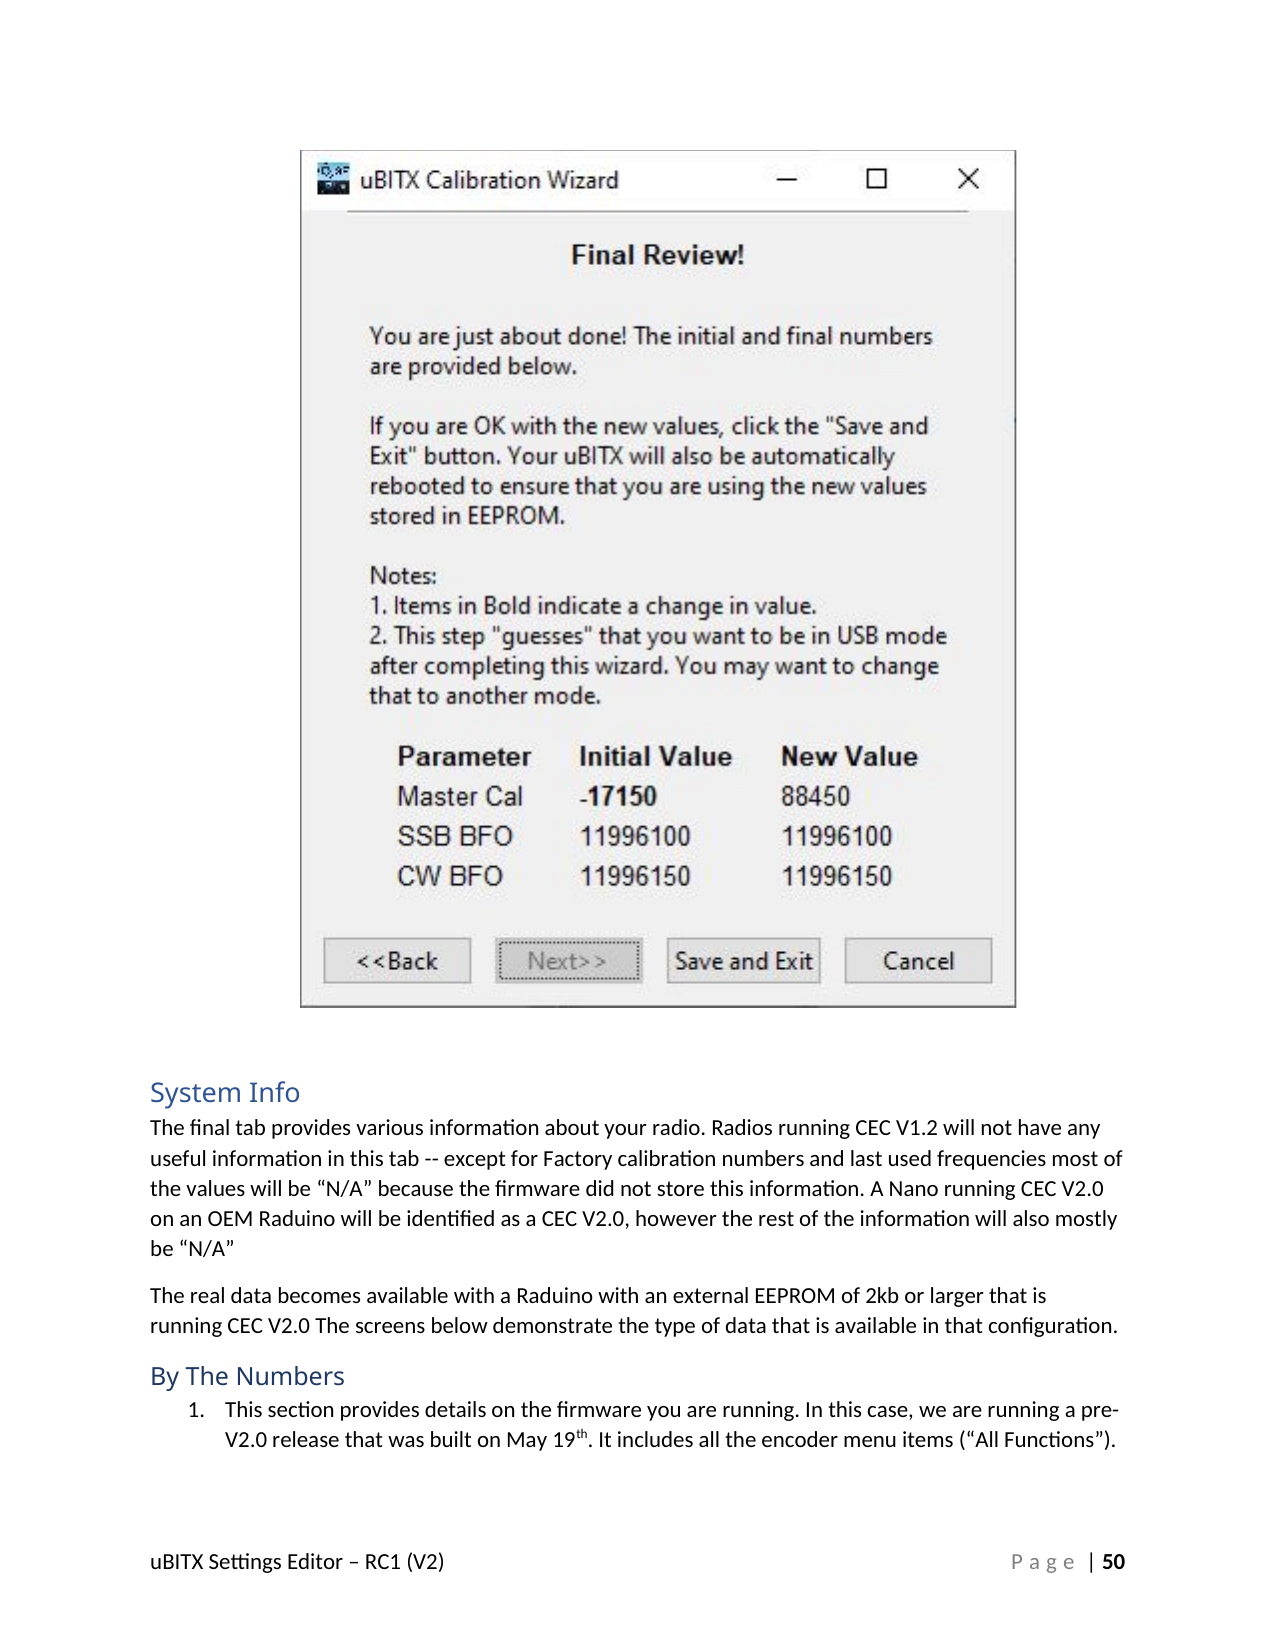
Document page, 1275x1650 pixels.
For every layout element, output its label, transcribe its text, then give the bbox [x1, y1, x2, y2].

subtitle System Info [150, 1074, 1125, 1111]
picture [300, 150, 1017, 1008]
text The final tab provides various information about your radio. Radios running CEC V1.2 will not have any useful information in this tab -- except for Factory calibration numbers and last used frequencies most of the values will be “N/A” because the firmware did not store this information. A Nano running CEC V2.0 on an OEM Raduino will be identified as a CEC V2.0, however the rest of the information will also mostly be “N/A” [150, 1113, 1125, 1262]
text The real data becomes available with a Raduino with an external EEPROM of 2kb or larger that is running CEC V2.0 The screens below demonstrate the type of data that is available in that configuration. [150, 1281, 1125, 1339]
subtitle By The Numbers [150, 1358, 1125, 1392]
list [187, 1395, 1125, 1453]
